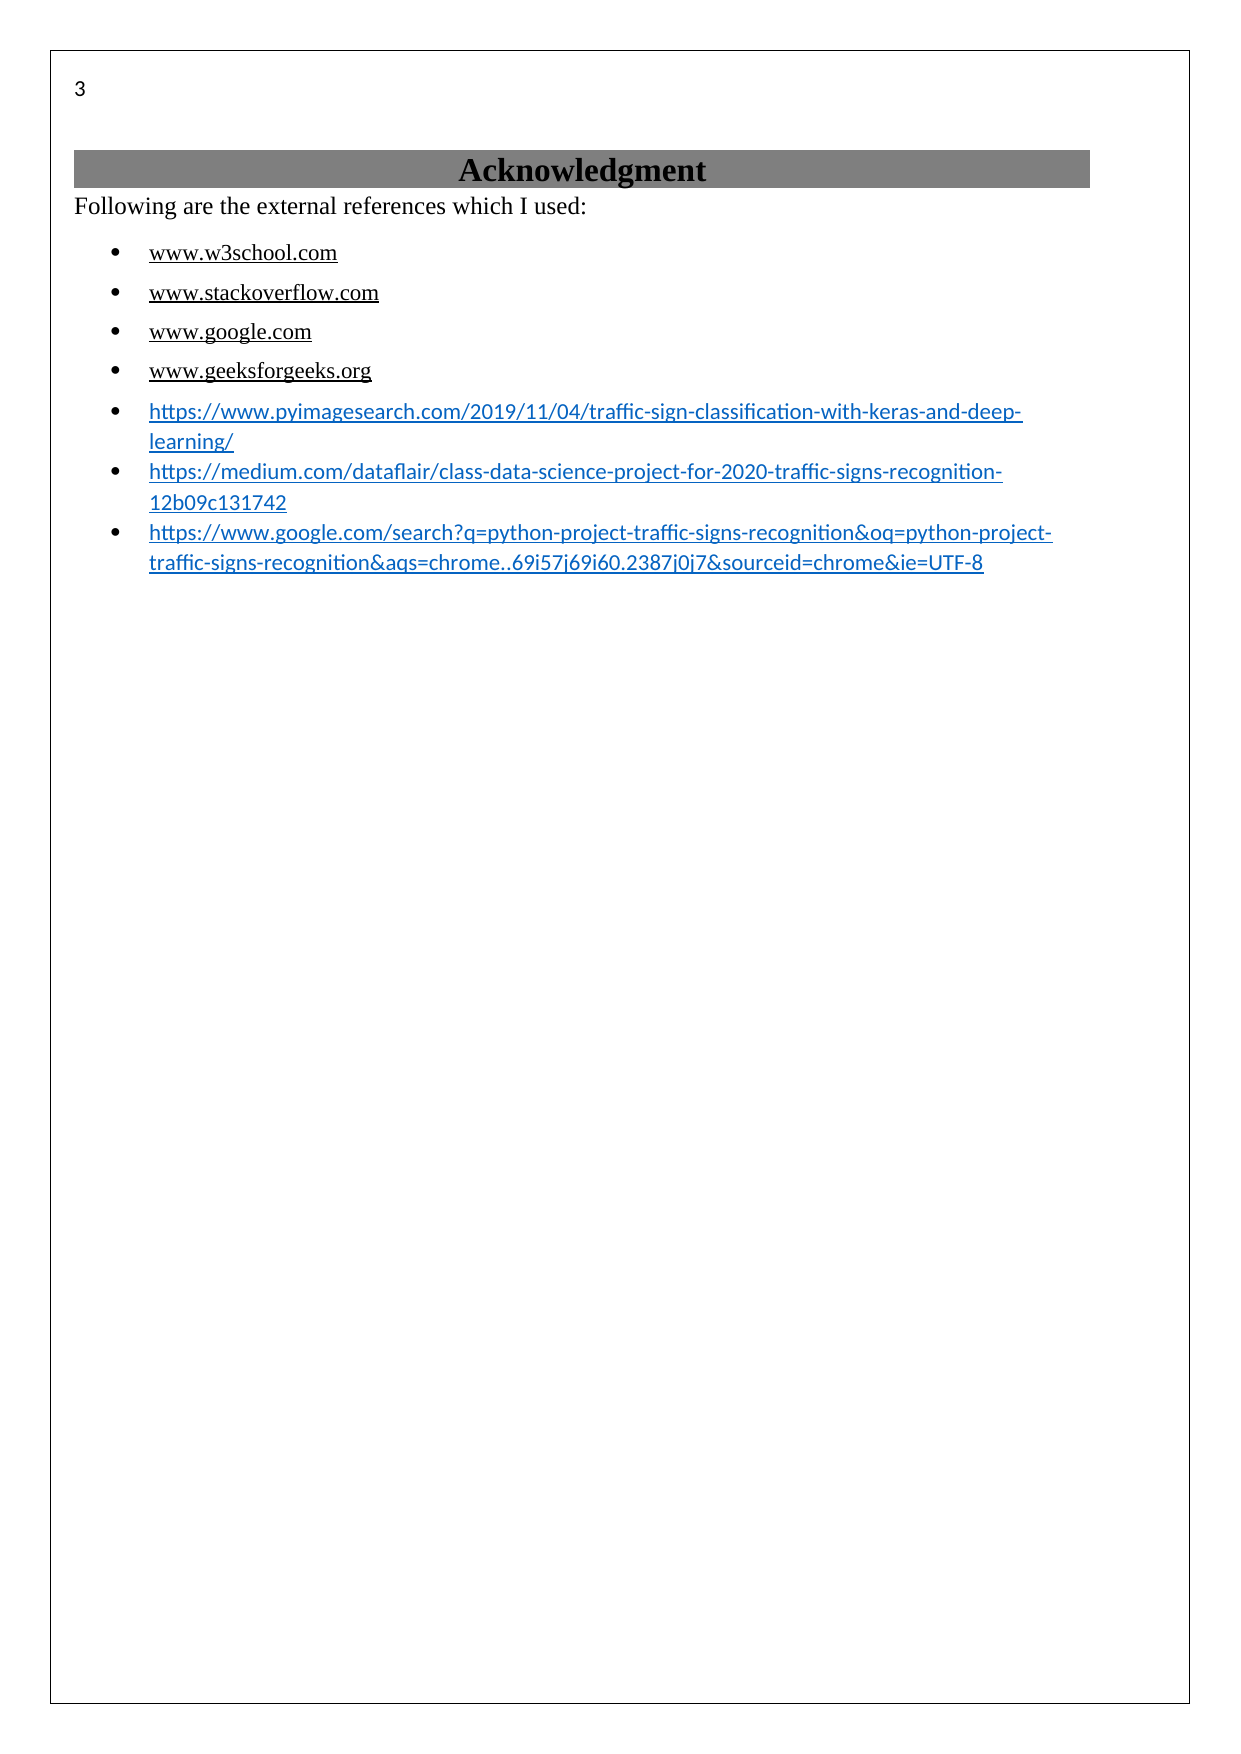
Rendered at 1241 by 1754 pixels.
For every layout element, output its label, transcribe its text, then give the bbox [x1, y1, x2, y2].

text Following are the external references which I used: [74, 191, 1090, 220]
list https://www.pyimagesearch.com/2019/11/04/traffic-sign-classification-with-keras-and-deep-learning/ [111, 397, 1090, 455]
list https://www.google.com/search?q=python-project-traffic-signs-recognition&oq=python-project-traffic-signs-recognition&aqs=chrome..69i57j69i60.2387j0j7&sourceid=chrome&ie=UTF-8 [111, 518, 1090, 576]
list www.w3school.com [111, 239, 1090, 265]
list www.google.com [111, 318, 1090, 344]
list www.geeksforgeeks.org [111, 357, 1090, 384]
subtitle Acknowledgment [74, 150, 1090, 188]
list www.stackoverflow.com [111, 278, 1090, 305]
list https://medium.com/dataflair/class-data-science-project-for-2020-traffic-signs-recognition-12b09c131742 [111, 457, 1090, 516]
